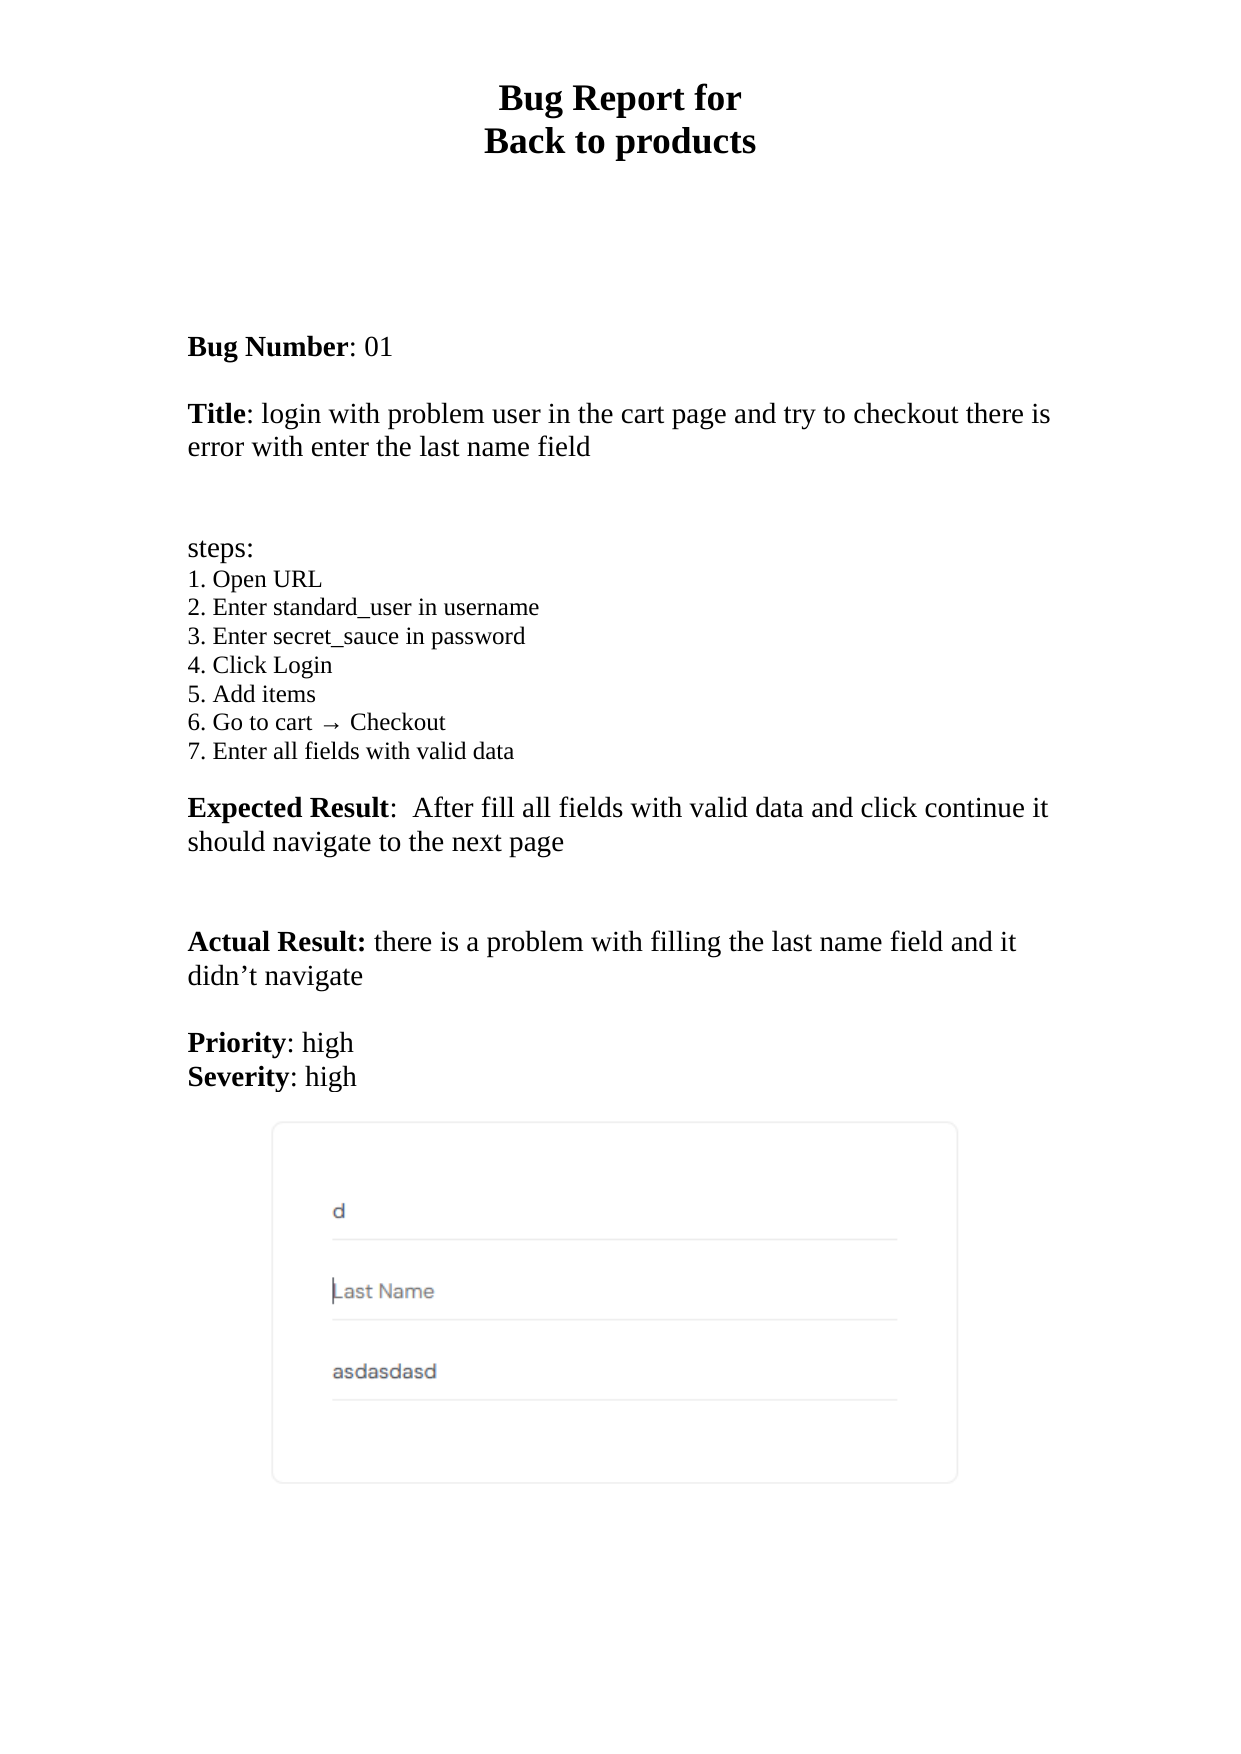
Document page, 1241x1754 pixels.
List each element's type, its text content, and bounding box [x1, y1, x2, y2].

text 2. Enter standard_user in username [187, 592, 1053, 621]
text Title: login with problem user in the cart page and try to checkout there is error with enter the last name field steps: 1. Open URL [187, 396, 1053, 592]
text 4. Click Login [187, 650, 1053, 679]
picture [187, 1092, 1052, 1530]
text 6. Go to cart → Checkout [187, 707, 1053, 736]
text 5. Add items [187, 679, 1053, 707]
text 3. Enter secret_sauce in password [187, 621, 1053, 650]
text 7. Enter all fields with valid data [187, 736, 1053, 765]
text Bug Number: 01 [187, 329, 1053, 362]
